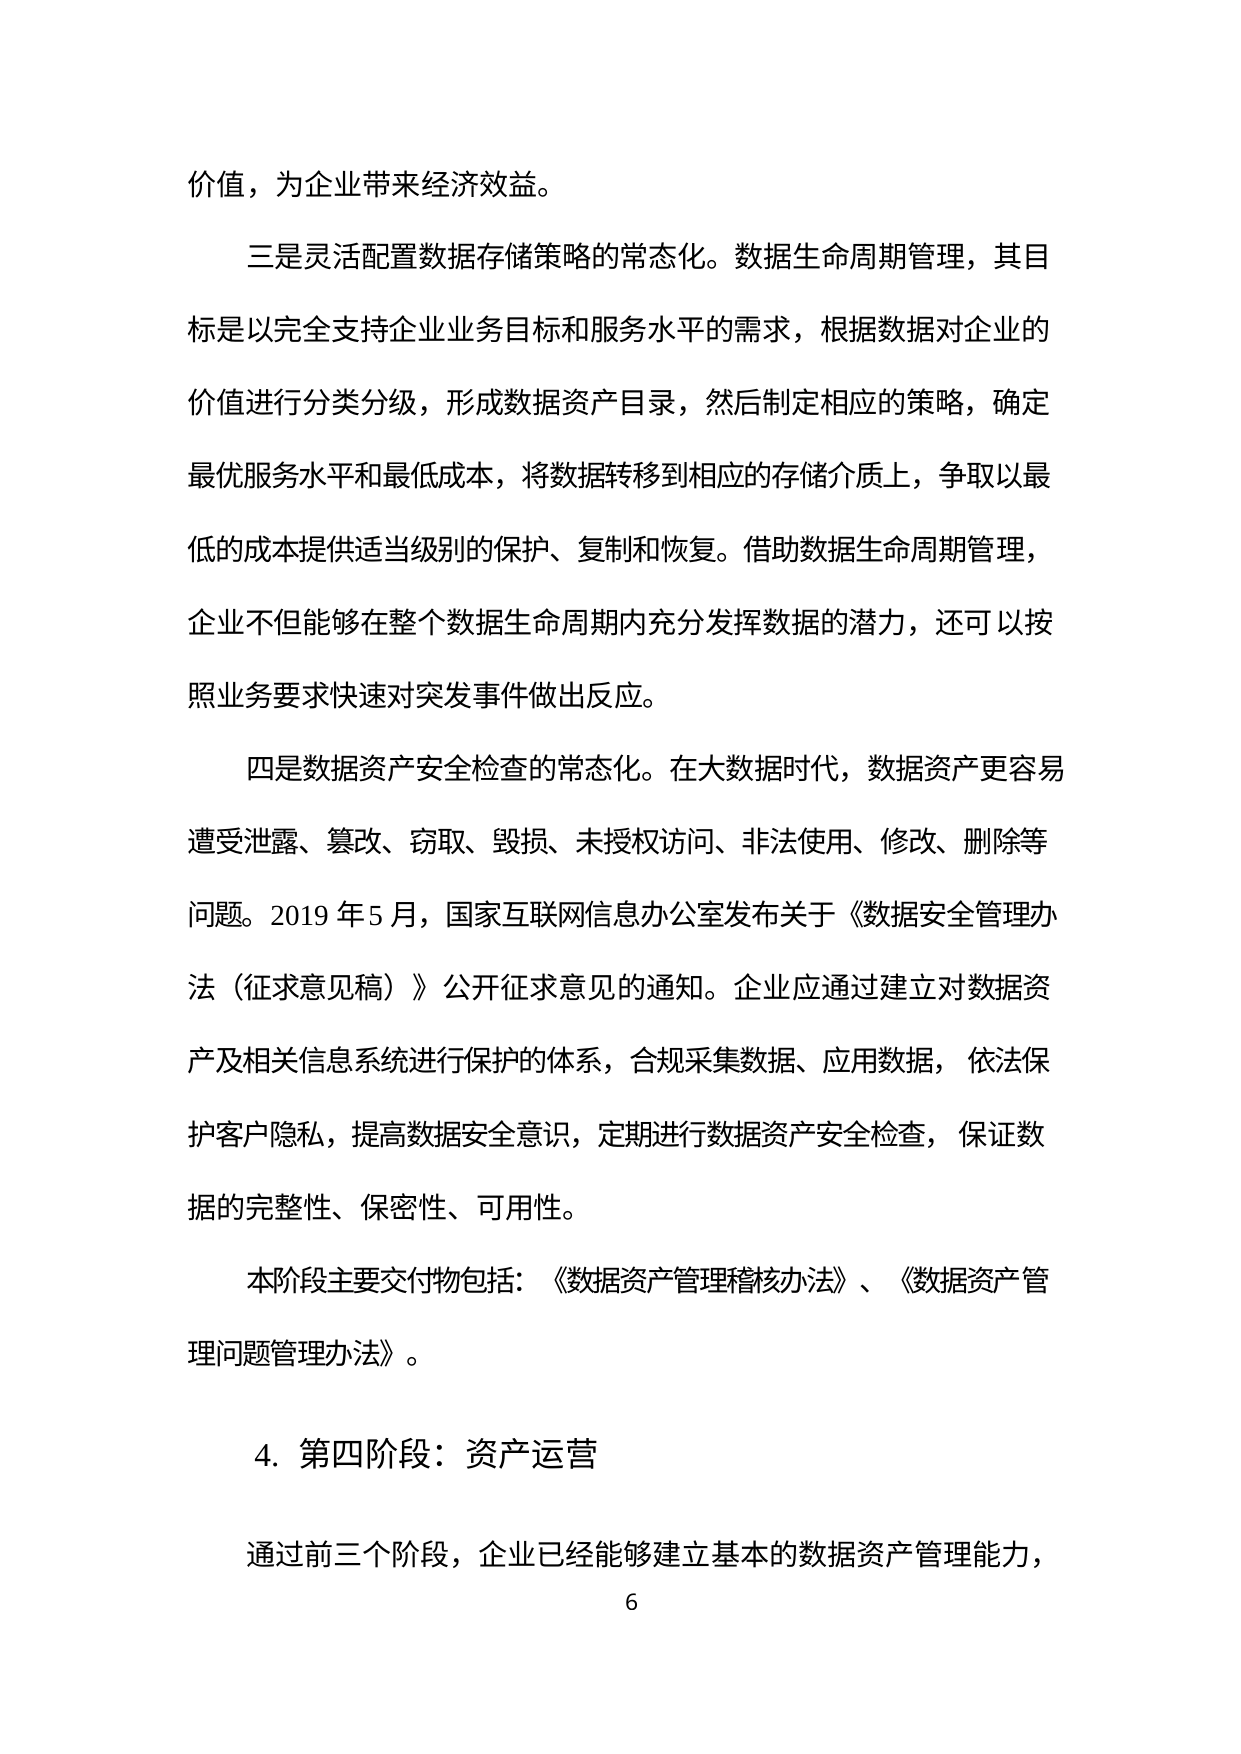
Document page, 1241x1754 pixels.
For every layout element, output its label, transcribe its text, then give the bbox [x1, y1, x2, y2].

text 价值，为企业带来经济效益。 [187, 162, 1190, 204]
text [187, 1531, 1067, 1574]
text 四是数据资产安全检查的常态化。在大数据时代，数据资产更容易遭受泄露、篡改、窃取、毁损、未授权访问、非法使用、修改、删除等问题。2019 年 5 月，国家互联网信息办公室发布关于《数据安全管理办法（征求意见稿）》公开征求意见的通知。企业应通过建立对数据资产及相关信息系统进行保护的体系，合规采集数据、应用数据， 依法保护客户隐私，提高数据安全意识，定期进行数据资产安全检查， 保证数据的完整性、保密性、可用性。 [187, 746, 1067, 1227]
text 本阶段主要交付物包括：《数据资产管理稽核办法》、《数据资产管理问题管理办法》。 [187, 1257, 1053, 1373]
subtitle 第四阶段：资产运营 [254, 1428, 1190, 1476]
text 三是灵活配置数据存储策略的常态化。数据生命周期管理，其目标是以完全支持企业业务目标和服务水平的需求，根据数据对企业的价值进行分类分级，形成数据资产目录，然后制定相应的策略，确定最优服务水平和最低成本，将数据转移到相应的存储介质上，争取以最低的成本提供适当级别的保护、复制和恢复。借助数据生命周期管理，企业不但能够在整个数据生命周期内充分发挥数据的潜力，还可以按照业务要求快速对突发事件做出反应。 [187, 234, 1053, 715]
